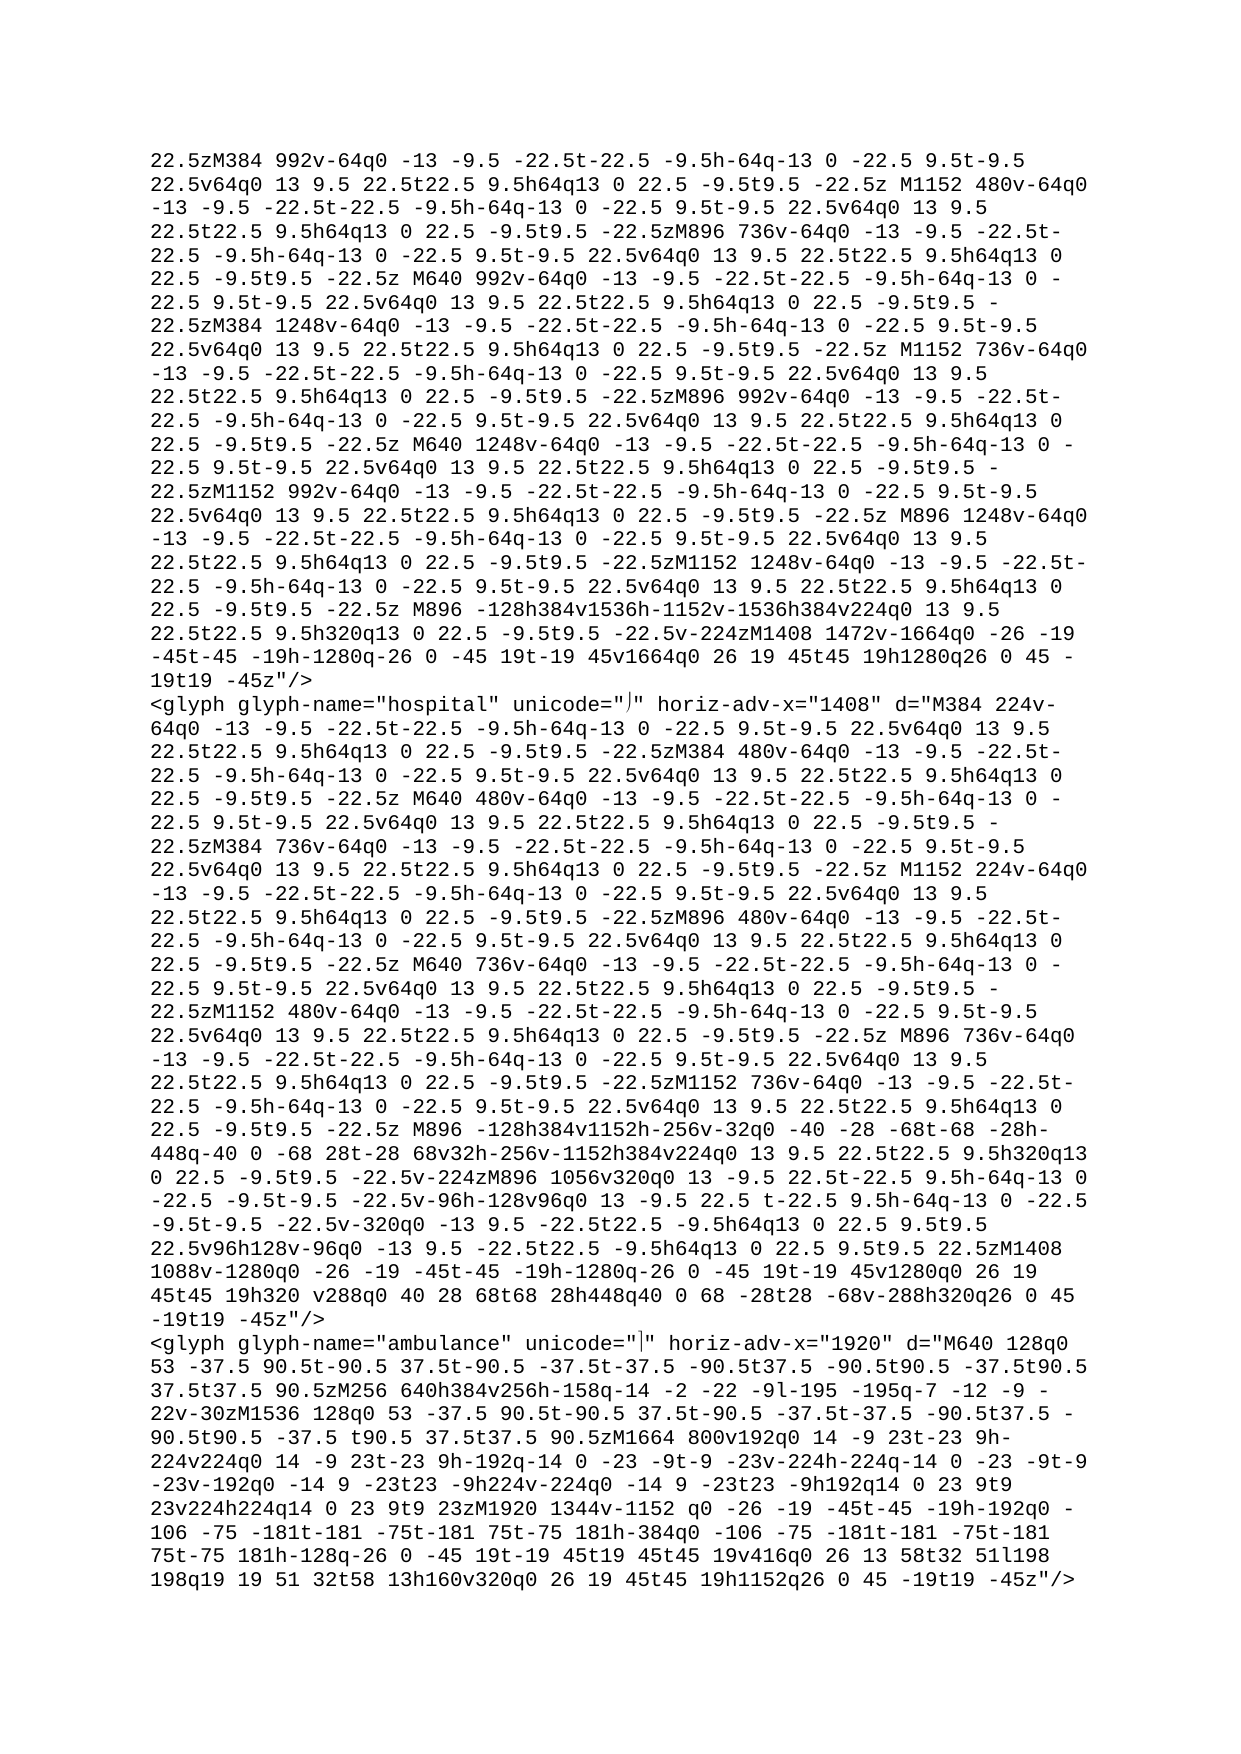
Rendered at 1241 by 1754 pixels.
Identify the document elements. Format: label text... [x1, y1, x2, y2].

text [150, 150, 1090, 694]
text <glyph glyph-name="hospital" unicode="" horiz-adv-x="1408" d="M384 224v-64q0 -13 -9.5 -22.5t-22.5 -9.5h-64q-13 0 -22.5 9.5t-9.5 22.5v64q0 13 9.5 22.5t22.5 9.5h64q13 0 22.5 -9.5t9.5 -22.5zM384 480v-64q0 -13 -9.5 -22.5t-22.5 -9.5h-64q-13 0 -22.5 9.5t-9.5 22.5v64q0 13 9.5 22.5t22.5 9.5h64q13 0 22.5 -9.5t9.5 -22.5z M640 480v-64q0 -13 -9.5 -22.5t-22.5 -9.5h-64q-13 0 -22.5 9.5t-9.5 22.5v64q0 13 9.5 22.5t22.5 9.5h64q13 0 22.5 -9.5t9.5 -22.5zM384 736v-64q0 -13 -9.5 -22.5t-22.5 -9.5h-64q-13 0 -22.5 9.5t-9.5 22.5v64q0 13 9.5 22.5t22.5 9.5h64q13 0 22.5 -9.5t9.5 -22.5z M1152 224v-64q0 -13 -9.5 -22.5t-22.5 -9.5h-64q-13 0 -22.5 9.5t-9.5 22.5v64q0 13 9.5 22.5t22.5 9.5h64q13 0 22.5 -9.5t9.5 -22.5zM896 480v-64q0 -13 -9.5 -22.5t-22.5 -9.5h-64q-13 0 -22.5 9.5t-9.5 22.5v64q0 13 9.5 22.5t22.5 9.5h64q13 0 22.5 -9.5t9.5 -22.5z M640 736v-64q0 -13 -9.5 -22.5t-22.5 -9.5h-64q-13 0 -22.5 9.5t-9.5 22.5v64q0 13 9.5 22.5t22.5 9.5h64q13 0 22.5 -9.5t9.5 -22.5zM1152 480v-64q0 -13 -9.5 -22.5t-22.5 -9.5h-64q-13 0 -22.5 9.5t-9.5 22.5v64q0 13 9.5 22.5t22.5 9.5h64q13 0 22.5 -9.5t9.5 -22.5z M896 736v-64q0 -13 -9.5 -22.5t-22.5 -9.5h-64q-13 0 -22.5 9.5t-9.5 22.5v64q0 13 9.5 22.5t22.5 9.5h64q13 0 22.5 -9.5t9.5 -22.5zM1152 736v-64q0 -13 -9.5 -22.5t-22.5 -9.5h-64q-13 0 -22.5 9.5t-9.5 22.5v64q0 13 9.5 22.5t22.5 9.5h64q13 0 22.5 -9.5t9.5 -22.5z M896 -128h384v1152h-256v-32q0 -40 -28 -68t-68 -28h-448q-40 0 -68 28t-28 68v32h-256v-1152h384v224q0 13 9.5 22.5t22.5 9.5h320q13 0 22.5 -9.5t9.5 -22.5v-224zM896 1056v320q0 13 -9.5 22.5t-22.5 9.5h-64q-13 0 -22.5 -9.5t-9.5 -22.5v-96h-128v96q0 13 -9.5 22.5 t-22.5 9.5h-64q-13 0 -22.5 -9.5t-9.5 -22.5v-320q0 -13 9.5 -22.5t22.5 -9.5h64q13 0 22.5 9.5t9.5 22.5v96h128v-96q0 -13 9.5 -22.5t22.5 -9.5h64q13 0 22.5 9.5t9.5 22.5zM1408 1088v-1280q0 -26 -19 -45t-45 -19h-1280q-26 0 -45 19t-19 45v1280q0 26 19 45t45 19h320 v288q0 40 28 68t68 28h448q40 0 68 -28t28 -68v-288h320q26 0 45 -19t19 -45z"/> [150, 694, 1090, 1332]
text <glyph glyph-name="ambulance" unicode="" horiz-adv-x="1920" d="M640 128q0 53 -37.5 90.5t-90.5 37.5t-90.5 -37.5t-37.5 -90.5t37.5 -90.5t90.5 -37.5t90.5 37.5t37.5 90.5zM256 640h384v256h-158q-14 -2 -22 -9l-195 -195q-7 -12 -9 -22v-30zM1536 128q0 53 -37.5 90.5t-90.5 37.5t-90.5 -37.5t-37.5 -90.5t37.5 -90.5t90.5 -37.5 t90.5 37.5t37.5 90.5zM1664 800v192q0 14 -9 23t-23 9h-224v224q0 14 -9 23t-23 9h-192q-14 0 -23 -9t-9 -23v-224h-224q-14 0 -23 -9t-9 -23v-192q0 -14 9 -23t23 -9h224v-224q0 -14 9 -23t23 -9h192q14 0 23 9t9 23v224h224q14 0 23 9t9 23zM1920 1344v-1152 q0 -26 -19 -45t-45 -19h-192q0 -106 -75 -181t-181 -75t-181 75t-75 181h-384q0 -106 -75 -181t-181 -75t-181 75t-75 181h-128q-26 0 -45 19t-19 45t19 45t45 19v416q0 26 13 58t32 51l198 198q19 19 51 32t58 13h160v320q0 26 19 45t45 19h1152q26 0 45 -19t19 -45z"/> [150, 1332, 1090, 1592]
